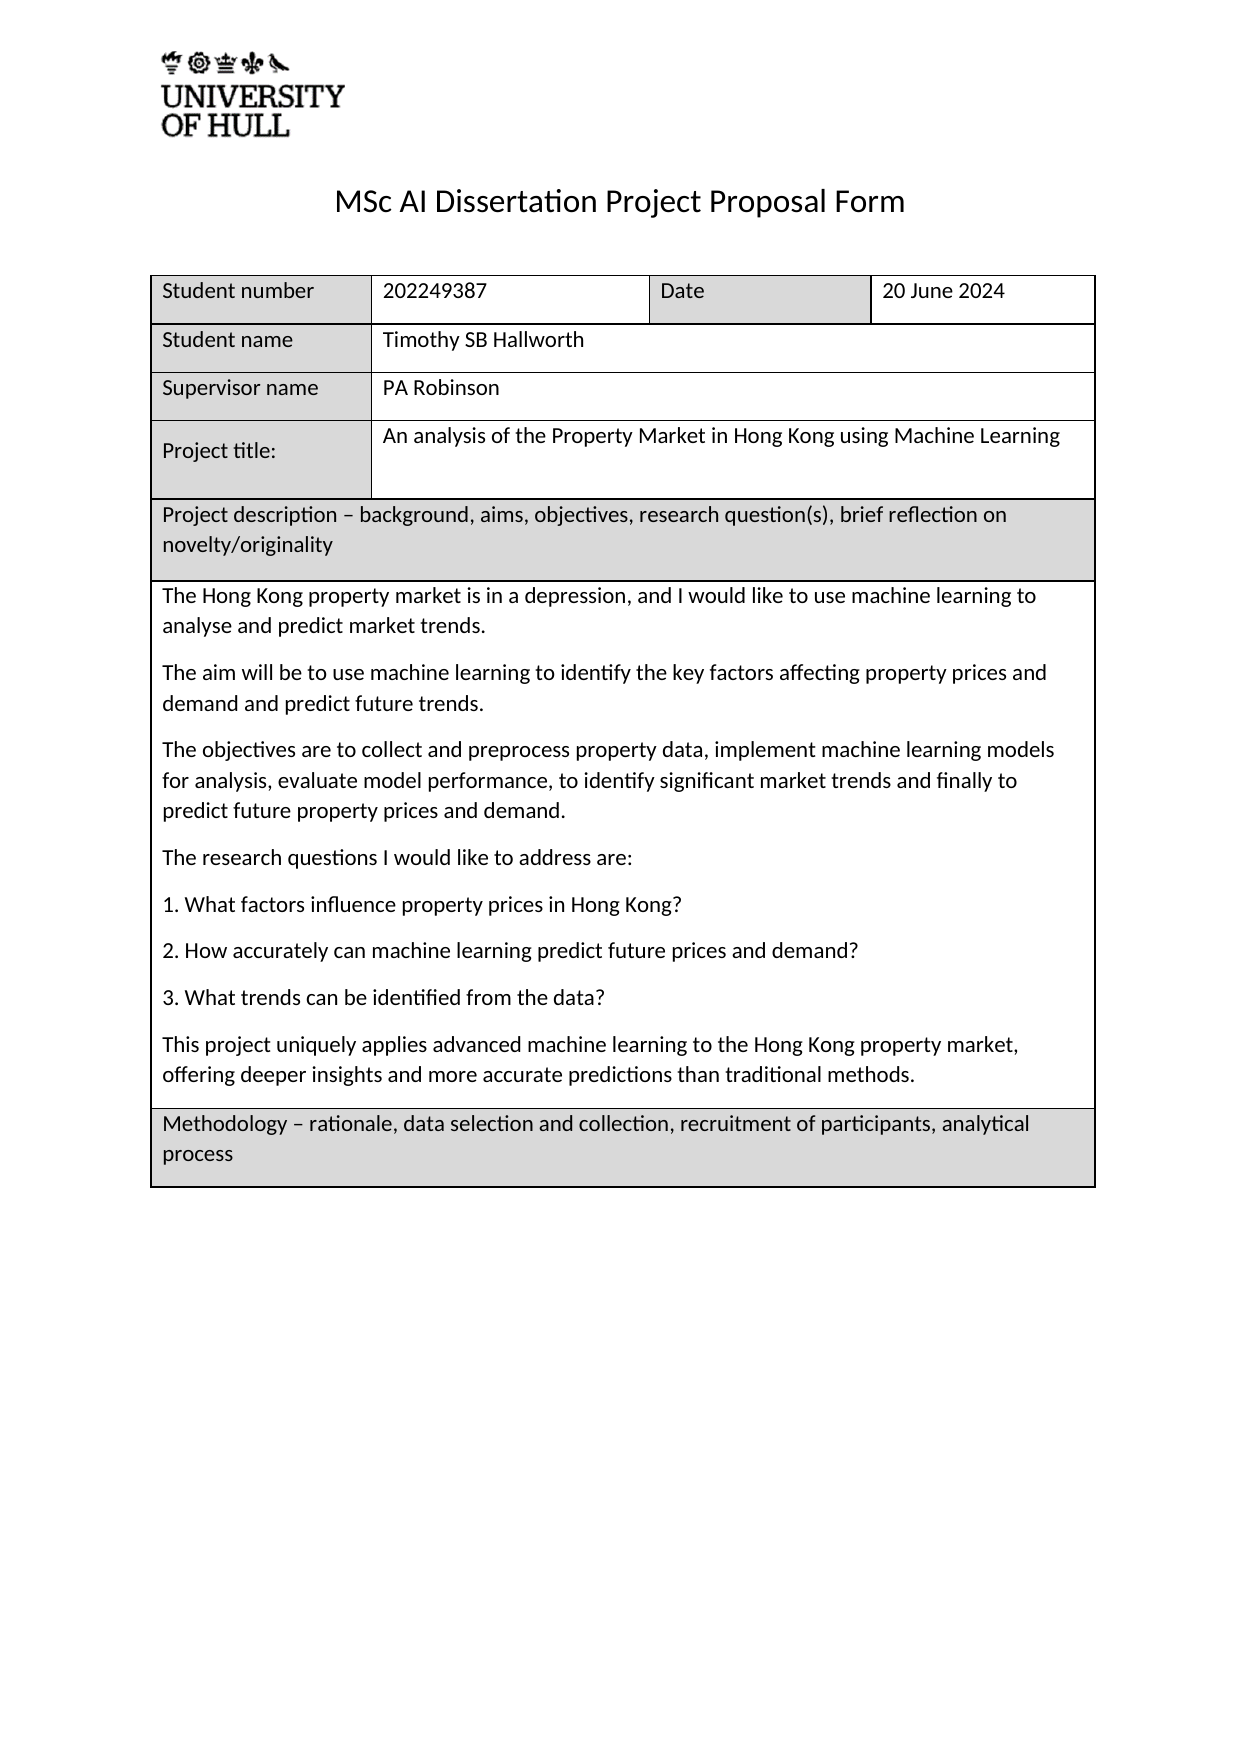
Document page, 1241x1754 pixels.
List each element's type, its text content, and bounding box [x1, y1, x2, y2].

table_header 20 June 2024 [872, 276, 1094, 323]
table_cell Project title: [152, 421, 371, 498]
table_cell Timothy SB Hallworth [372, 325, 1094, 371]
table_header 202249387 [372, 276, 649, 323]
table_cell PA Robinson [372, 373, 1094, 420]
picture [150, 41, 352, 156]
table_header Date [650, 276, 870, 323]
table_cell Project description – background, aims, objectives, research question(s), brief reflection on novelty/originality [152, 500, 1094, 580]
table_cell Methodology – rationale, data selection and collection, recruitment of participants, analytical process [152, 1109, 1094, 1186]
table_header Student number [152, 276, 371, 323]
table_cell Student name [152, 325, 371, 371]
table_cell The Hong Kong property market is in a depression, and I would like to use machine learning to analyse and predict market trends. The aim will be to use machine learning to identify the key factors affecting property prices and demand and predict future trends. The objectives are to collect and preprocess property data, implement machine learning models for analysis, evaluate model performance, to identify significant market trends and finally to predict future property prices and demand. The research questions I would like to address are: 1. What factors influence property prices in Hong Kong? 2. How accurately can machine learning predict future prices and demand? 3. What trends can be identified from the data? This project uniquely applies advanced machine learning to the Hong Kong property market, offering deeper insights and more accurate predictions than traditional methods. [152, 582, 1094, 1107]
table_cell Supervisor name [152, 373, 371, 420]
table_cell An analysis of the Property Market in Hong Kong using Machine Learning [372, 421, 1094, 498]
subtitle MSc AI Dissertation Project Proposal Form [150, 180, 1090, 221]
